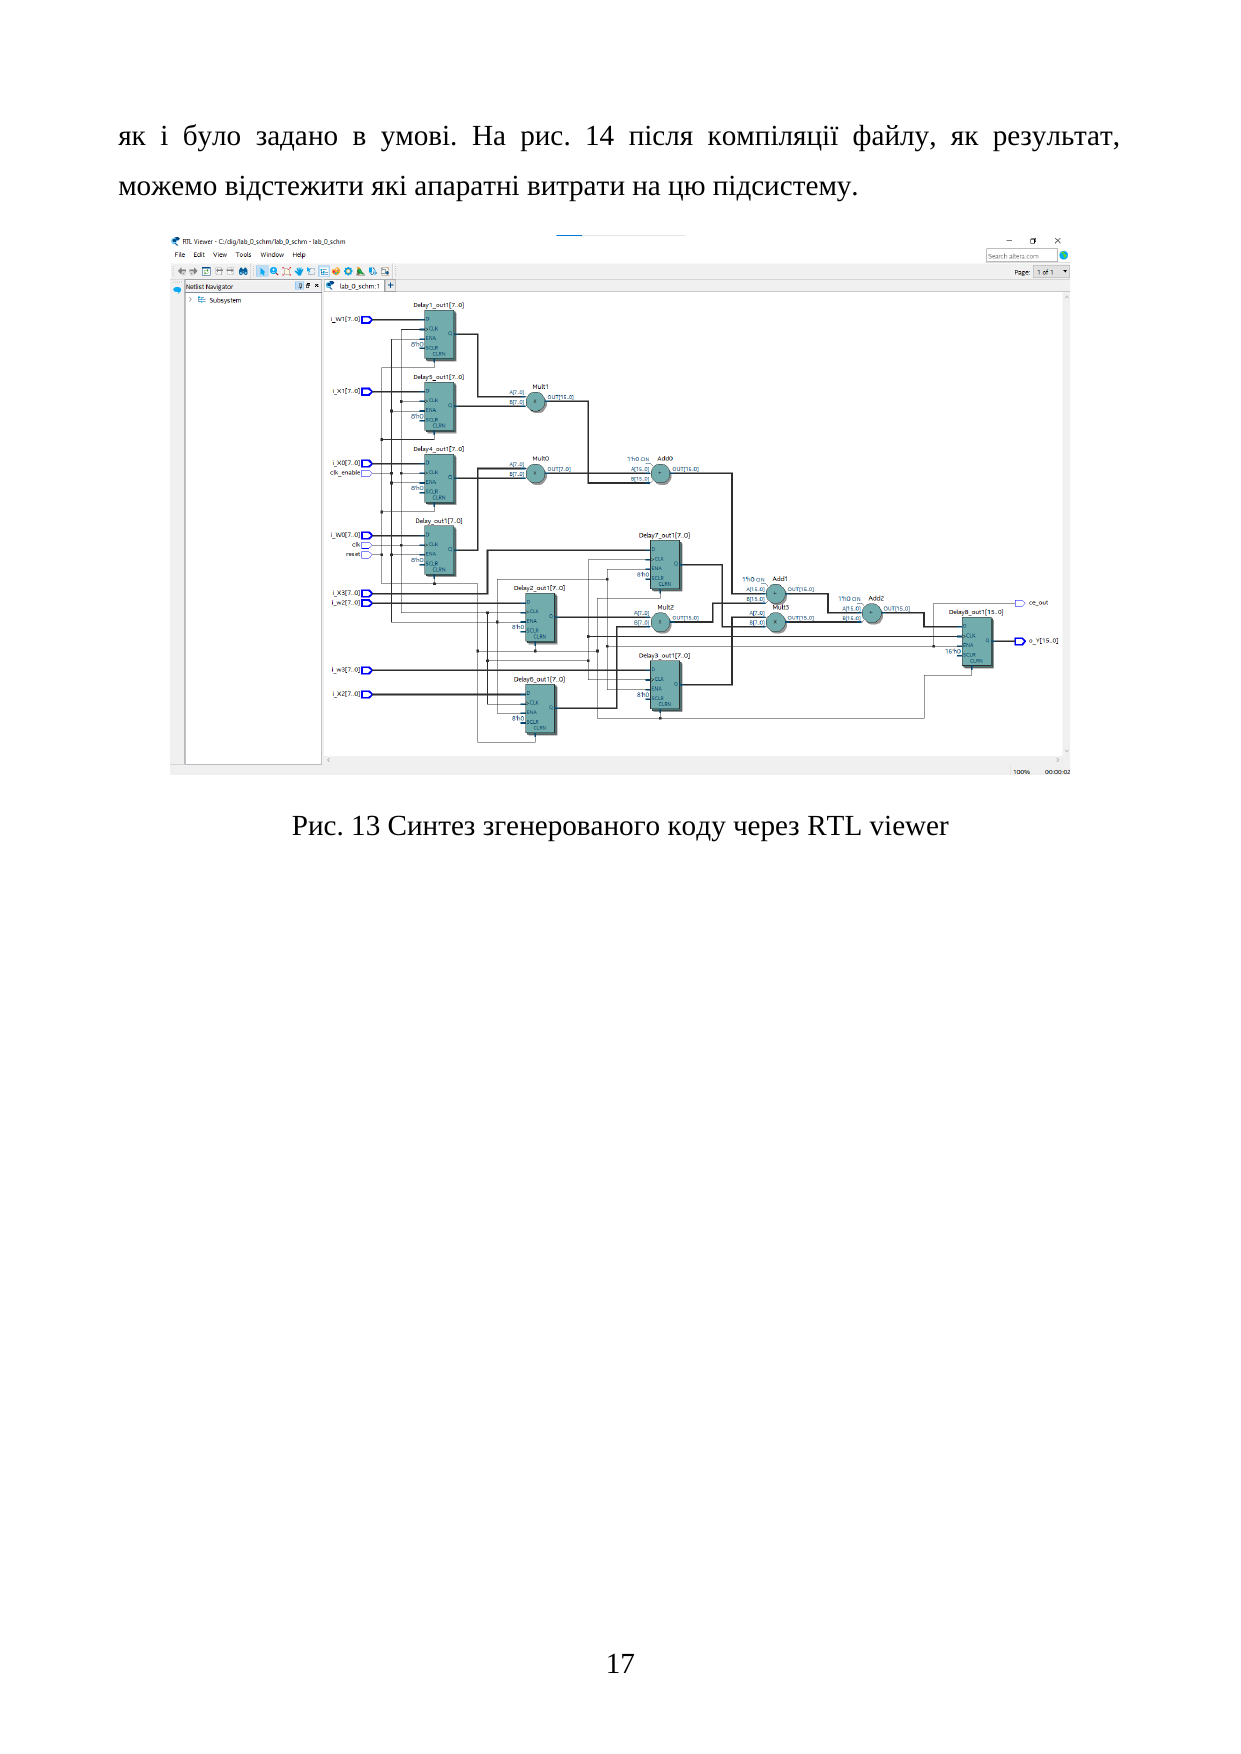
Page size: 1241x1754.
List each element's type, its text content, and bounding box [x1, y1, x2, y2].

text Рис. 13 Синтез згенерованого коду через RTL viewer [118, 808, 1122, 841]
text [118, 118, 1122, 202]
picture [170, 235, 1071, 775]
